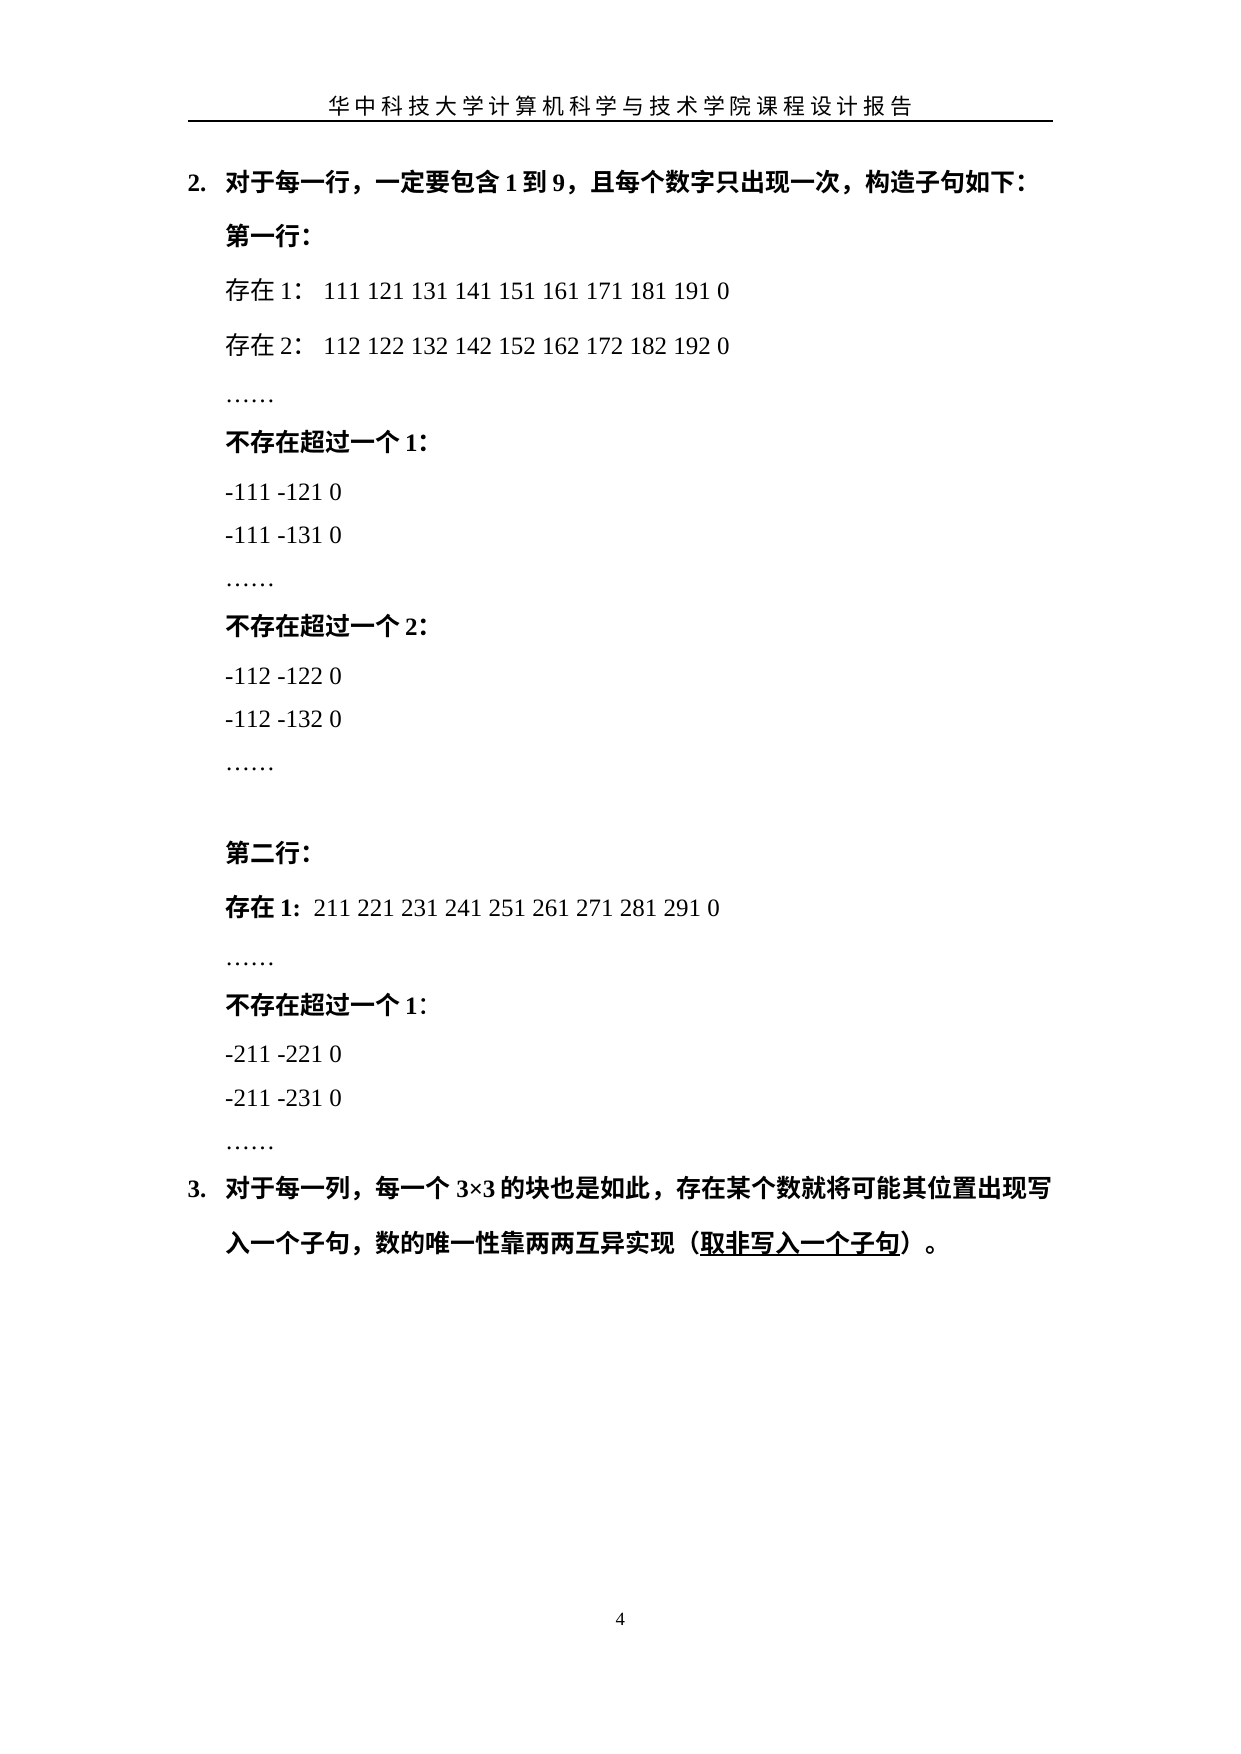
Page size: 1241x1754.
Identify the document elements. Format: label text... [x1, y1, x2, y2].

list 对于每一列，每一个3×3的块也是如此，存在某个数就将可能其位置出现写入一个子句，数的唯一性靠两两互异实现（取非写入一个子句）。 [187, 1169, 1053, 1259]
list 对于每一行，一定要包含1到9，且每个数字只出现一次，构造子句如下： [187, 162, 1053, 198]
list -211 -221 0 [225, 1039, 1053, 1068]
list -111 -131 0 [225, 520, 1053, 549]
list …… [225, 942, 1053, 971]
list …… [225, 379, 1053, 408]
list 不存在超过一个1： [225, 423, 1053, 459]
list -211 -231 0 [225, 1083, 1053, 1111]
list 存在1： 111 121 131 141 151 161 171 181 191 0 [225, 271, 1053, 307]
list 不存在超过一个1： [225, 985, 1053, 1021]
list …… [225, 563, 1053, 592]
list 不存在超过一个2： [225, 606, 1053, 643]
list 存在1: 211 221 231 241 251 261 271 281 291 0 [225, 888, 1053, 924]
list -112 -132 0 [225, 704, 1053, 733]
list -112 -122 0 [225, 661, 1053, 689]
list …… [225, 1126, 1053, 1154]
list 第二行： [225, 833, 1053, 869]
list 第一行： [225, 216, 1053, 253]
list 存在2： 112 122 132 142 152 162 172 182 192 0 [225, 325, 1053, 361]
list -111 -121 0 [225, 477, 1053, 506]
list …… [225, 747, 1053, 776]
